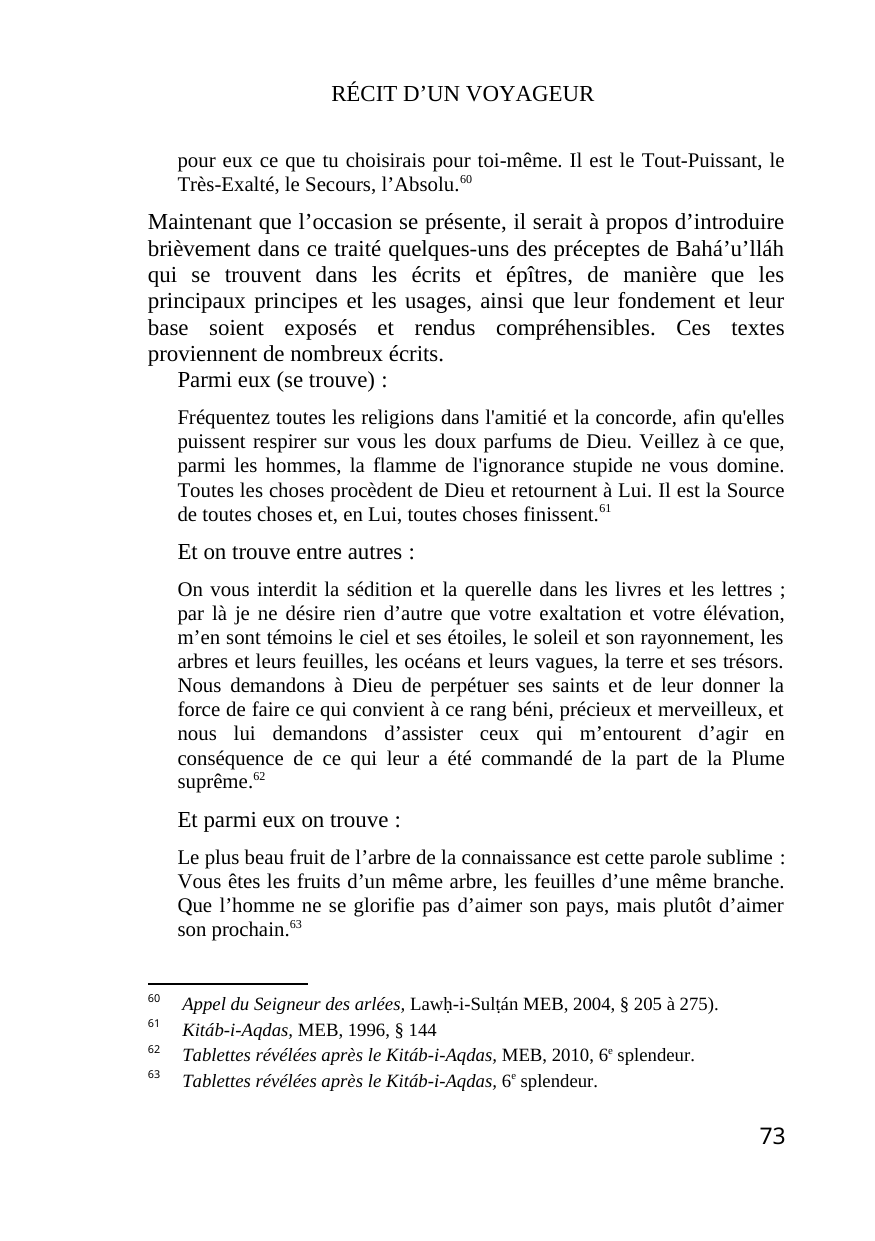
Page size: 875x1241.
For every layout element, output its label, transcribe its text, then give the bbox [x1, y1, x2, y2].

text Et parmi eux on trouve : [148, 806, 785, 832]
text Le plus beau fruit de l’arbre de la connaissance est cette parole sublime : Vous êtes les fruits d’un même arbre, les feuilles d’une même branche. Que l’homme ne se glorifie pas d’aimer son pays, mais plutôt d’aimer son prochain. [177, 845, 785, 941]
text Et on trouve entre autres : [148, 538, 785, 564]
text Fréquentez toutes les religions dans l'amitié et la concorde, afin qu'elles puissent respirer sur vous les doux parfums de Dieu. Veillez à ce que, parmi les hommes, la flamme de l'ignorance stupide ne vous domine. Toutes les choses procèdent de Dieu et retournent à Lui. Il est la Source de toutes choses et, en Lui, toutes choses finissent. [177, 405, 785, 526]
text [177, 148, 785, 196]
text Maintenant que l’occasion se présente, il serait à propos d’introduire brièvement dans ce traité quelques-uns des préceptes de Bahá’u’lláh qui se trouvent dans les écrits et épîtres, de manière que les principaux principes et les usages, ainsi que leur fondement et leur base soient exposés et rendus compréhensibles. Ces textes proviennent de nombreux écrits. [148, 208, 785, 366]
text Parmi eux (se trouve) : [148, 366, 785, 393]
text On vous interdit la sédition et la querelle dans les livres et les lettres ; par là je ne désire rien d’autre que votre exaltation et votre élévation, m’en sont témoins le ciel et ses étoiles, le soleil et son rayonnement, les arbres et leurs feuilles, les océans et leurs vagues, la terre et ses trésors. Nous demandons à Dieu de perpétuer ses saints et de leur donner la force de faire ce qui convient à ce rang béni, précieux et merveilleux, et nous lui demandons d’assister ceux qui m’entourent d’agir en conséquence de ce qui leur a été commandé de la part de la Plume suprême. [177, 577, 785, 793]
